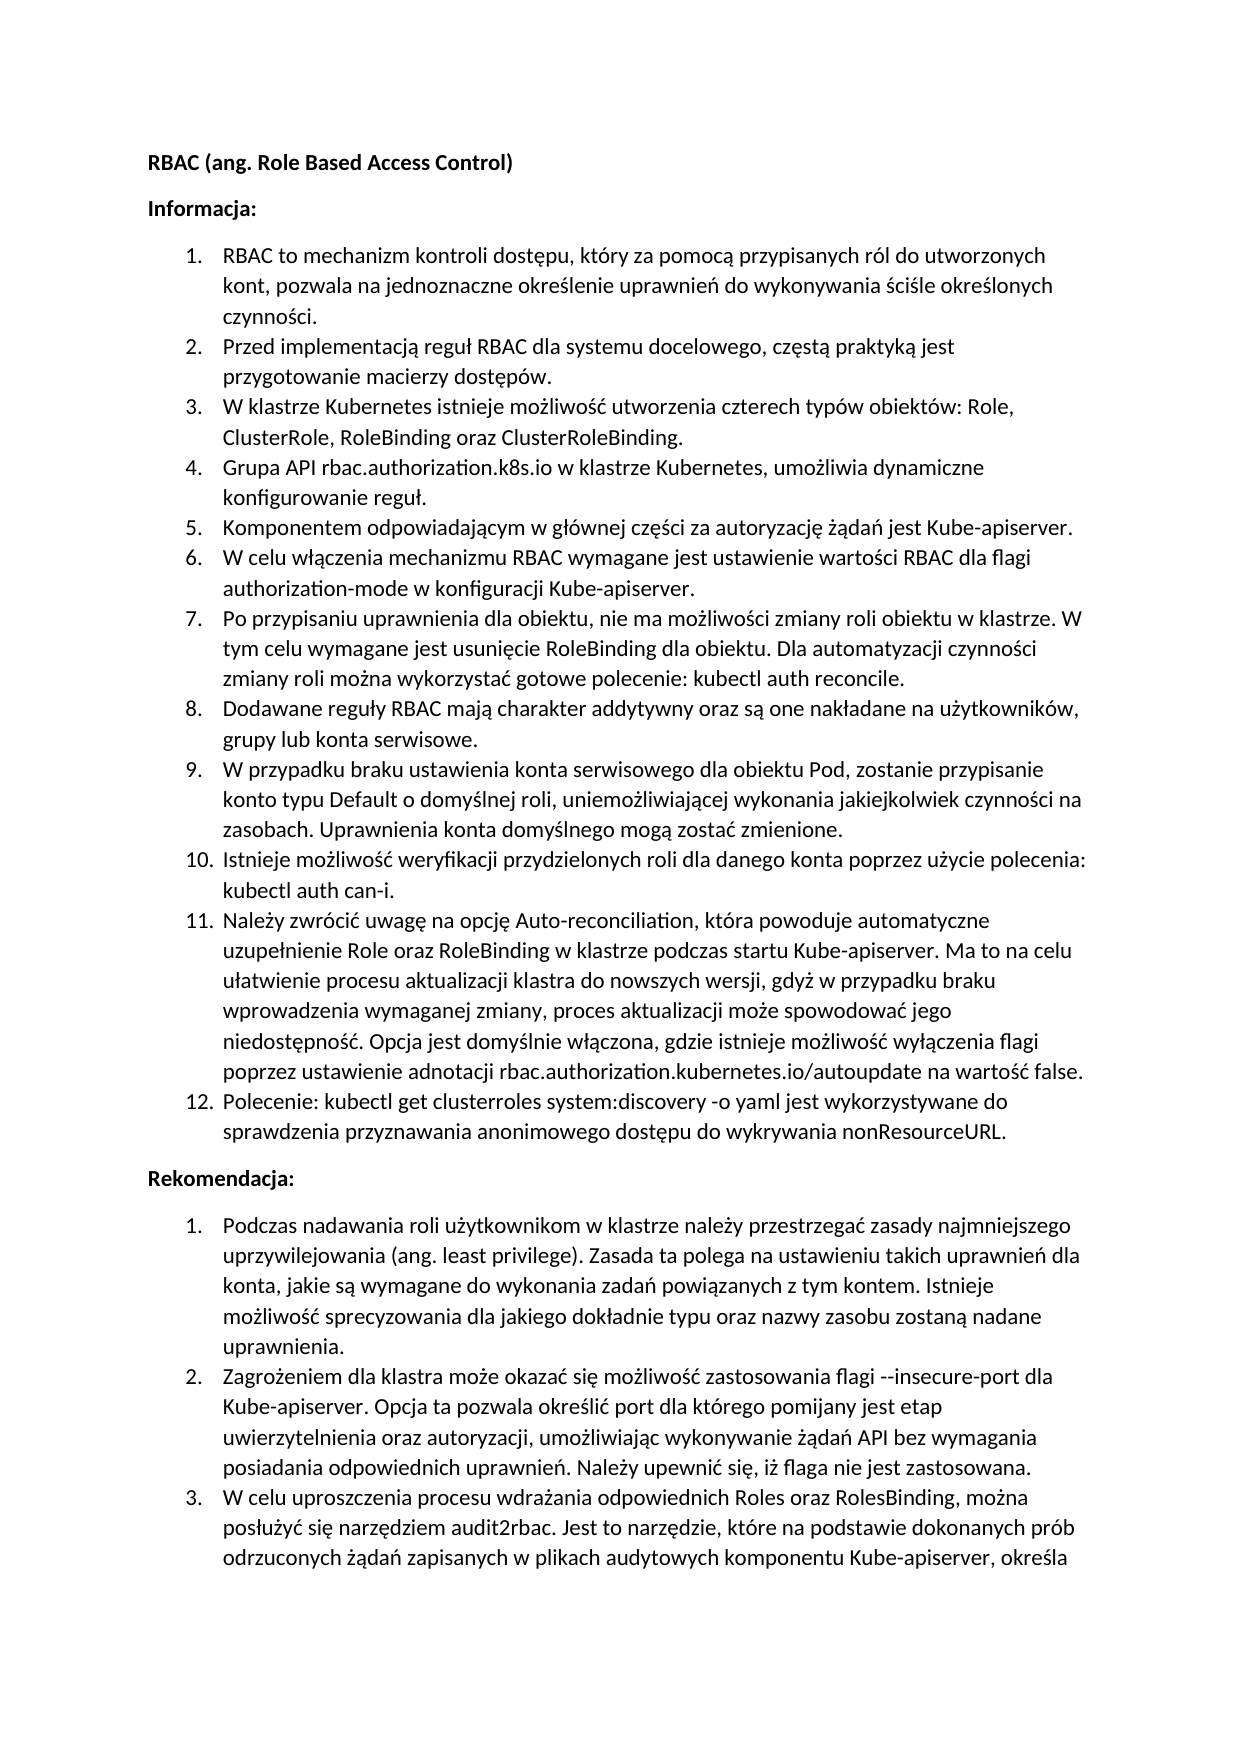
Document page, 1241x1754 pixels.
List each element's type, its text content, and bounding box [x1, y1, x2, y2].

list W klastrze Kubernetes istnieje możliwość utworzenia czterech typów obiektów: Role, ClusterRole, RoleBinding oraz ClusterRoleBinding. [185, 392, 1093, 451]
text RBAC (ang. Role Based Access Control) [148, 148, 1093, 176]
list W przypadku braku ustawienia konta serwisowego dla obiektu Pod, zostanie przypisanie konto typu Default o domyślnej roli, uniemożliwiającej wykonania jakiejkolwiek czynności na zasobach. Uprawnienia konta domyślnego mogą zostać zmienione. [185, 755, 1093, 843]
list Podczas nadawania roli użytkownikom w klastrze należy przestrzegać zasady najmniejszego uprzywilejowania (ang. least privilege). Zasada ta polega na ustawieniu takich uprawnień dla konta, jakie są wymagane do wykonania zadań powiązanych z tym kontem. Istnieje możliwość sprecyzowania dla jakiego dokładnie typu oraz nazwy zasobu zostaną nadane uprawnienia. [185, 1211, 1093, 1360]
list Polecenie: kubectl get clusterroles system:discovery -o yaml jest wykorzystywane do sprawdzenia przyznawania anonimowego dostępu do wykrywania nonResourceURL. [185, 1087, 1093, 1145]
list Przed implementacją reguł RBAC dla systemu docelowego, częstą praktyką jest przygotowanie macierzy dostępów. [185, 332, 1093, 390]
list Istnieje możliwość weryfikacji przydzielonych roli dla danego konta poprzez użycie polecenia: kubectl auth can-i. [185, 846, 1093, 904]
text Informacja: [148, 194, 1093, 222]
list RBAC to mechanizm kontroli dostępu, który za pomocą przypisanych ról do utworzonych kont, pozwala na jednoznaczne określenie uprawnień do wykonywania ściśle określonych czynności. [185, 241, 1093, 330]
list Dodawane reguły RBAC mają charakter addytywny oraz są one nakładane na użytkowników, grupy lub konta serwisowe. [185, 694, 1093, 753]
list Zagrożeniem dla klastra może okazać się możliwość zastosowania flagi --insecure-port dla Kube-apiserver. Opcja ta pozwala określić port dla którego pomijany jest etap uwierzytelnienia oraz autoryzacji, umożliwiając wykonywanie żądań API bez wymagania posiadania odpowiednich uprawnień. Należy upewnić się, iż flaga nie jest zastosowana. [185, 1362, 1093, 1481]
list Należy zwrócić uwagę na opcję Auto-reconciliation, która powoduje automatyczne uzupełnienie Role oraz RoleBinding w klastrze podczas startu Kube-apiserver. Ma to na celu ułatwienie procesu aktualizacji klastra do nowszych wersji, gdyż w przypadku braku wprowadzenia wymaganej zmiany, proces aktualizacji może spowodować jego niedostępność. Opcja jest domyślnie włączona, gdzie istnieje możliwość wyłączenia flagi poprzez ustawienie adnotacji rbac.authorization.kubernetes.io/autoupdate na wartość false. [185, 906, 1093, 1085]
list W celu włączenia mechanizmu RBAC wymagane jest ustawienie wartości RBAC dla flagi authorization-mode w konfiguracji Kube-apiserver. [185, 543, 1093, 602]
list Po przypisaniu uprawnienia dla obiektu, nie ma możliwości zmiany roli obiektu w klastrze. W tym celu wymagane jest usunięcie RoleBinding dla obiektu. Dla automatyzacji czynności zmiany roli można wykorzystać gotowe polecenie: kubectl auth reconcile. [185, 604, 1093, 692]
list Komponentem odpowiadającym w głównej części za autoryzację żądań jest Kube-apiserver. [185, 513, 1093, 541]
text Rekomendacja: [148, 1164, 1093, 1192]
list Grupa API rbac.authorization.k8s.io w klastrze Kubernetes, umożliwia dynamiczne konfigurowanie reguł. [185, 453, 1093, 511]
